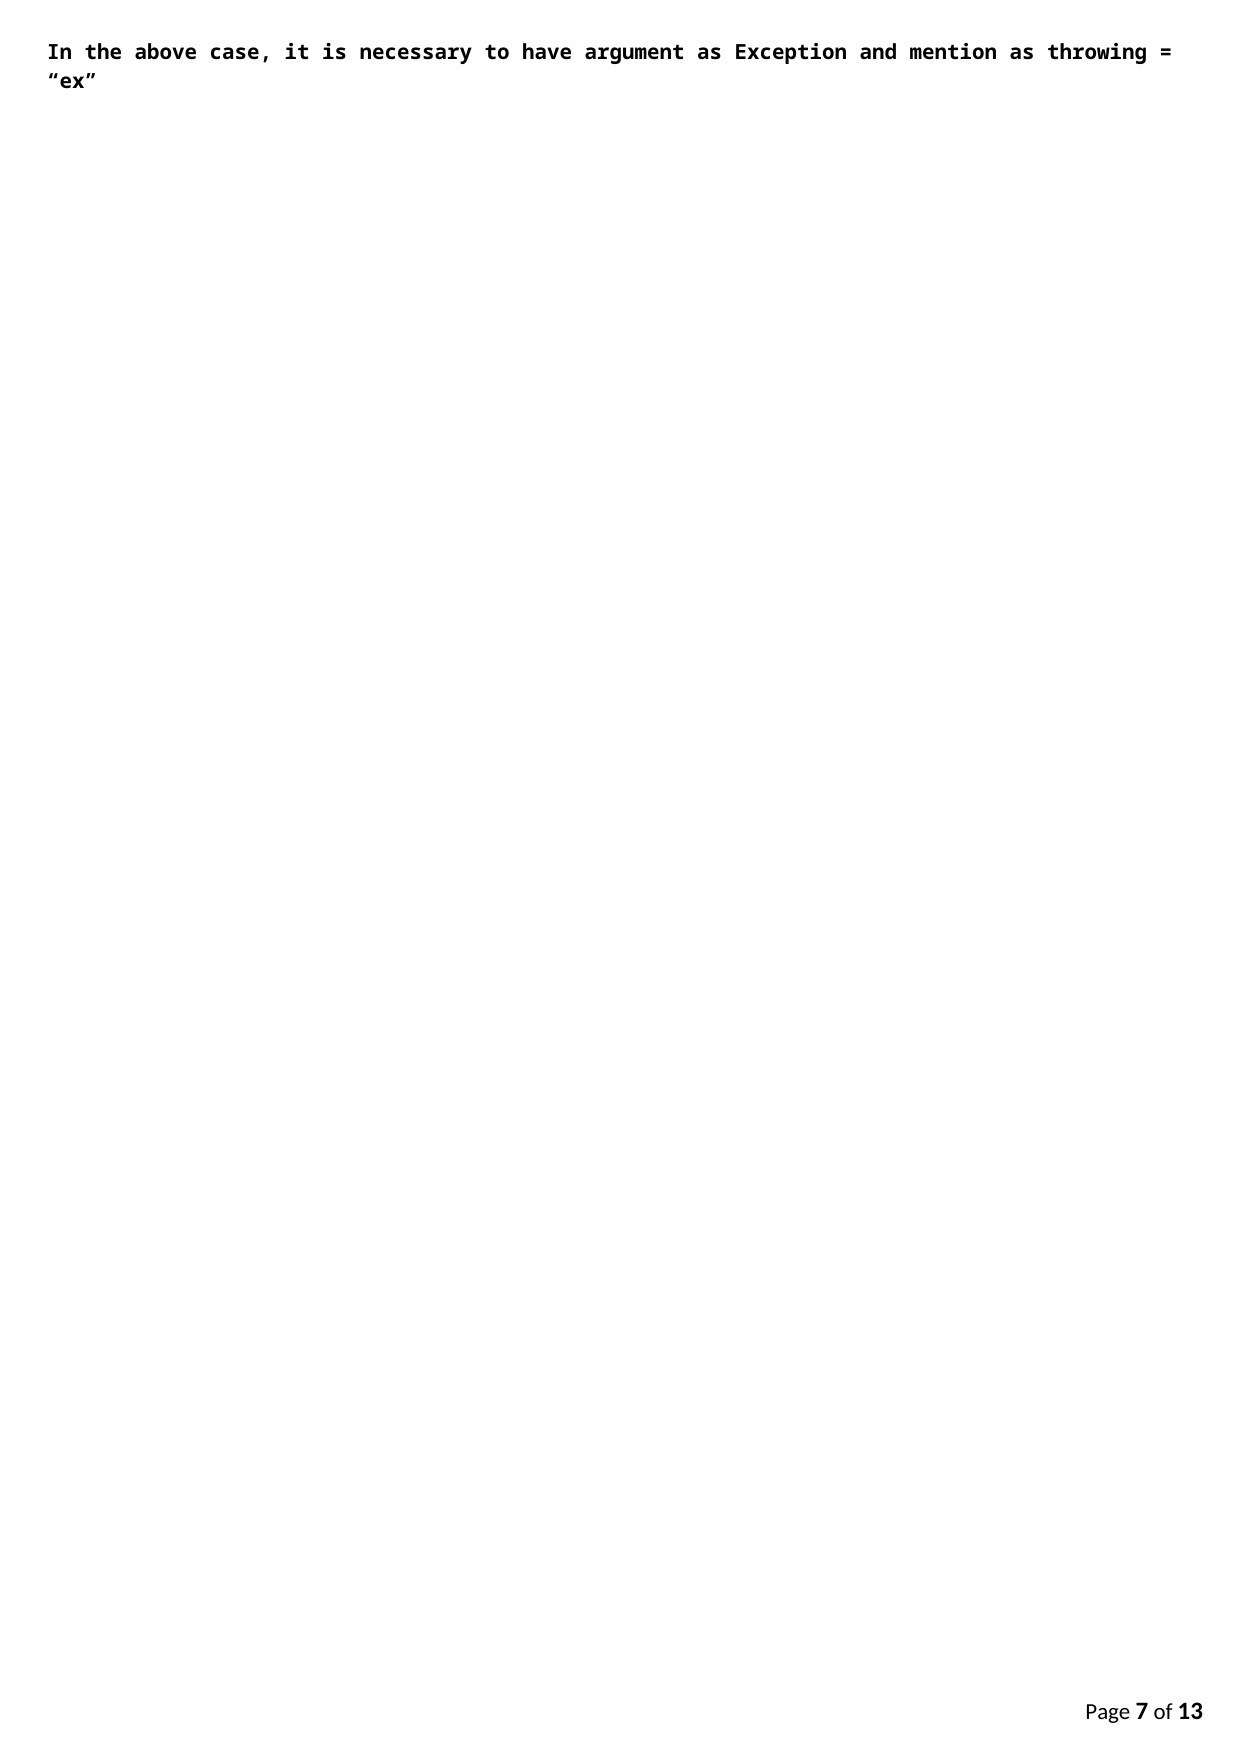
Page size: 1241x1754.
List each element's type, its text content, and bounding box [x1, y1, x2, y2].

text In the above case, it is necessary to have argument as Exception and mention as throwing = “ex” [47, 37, 1203, 94]
